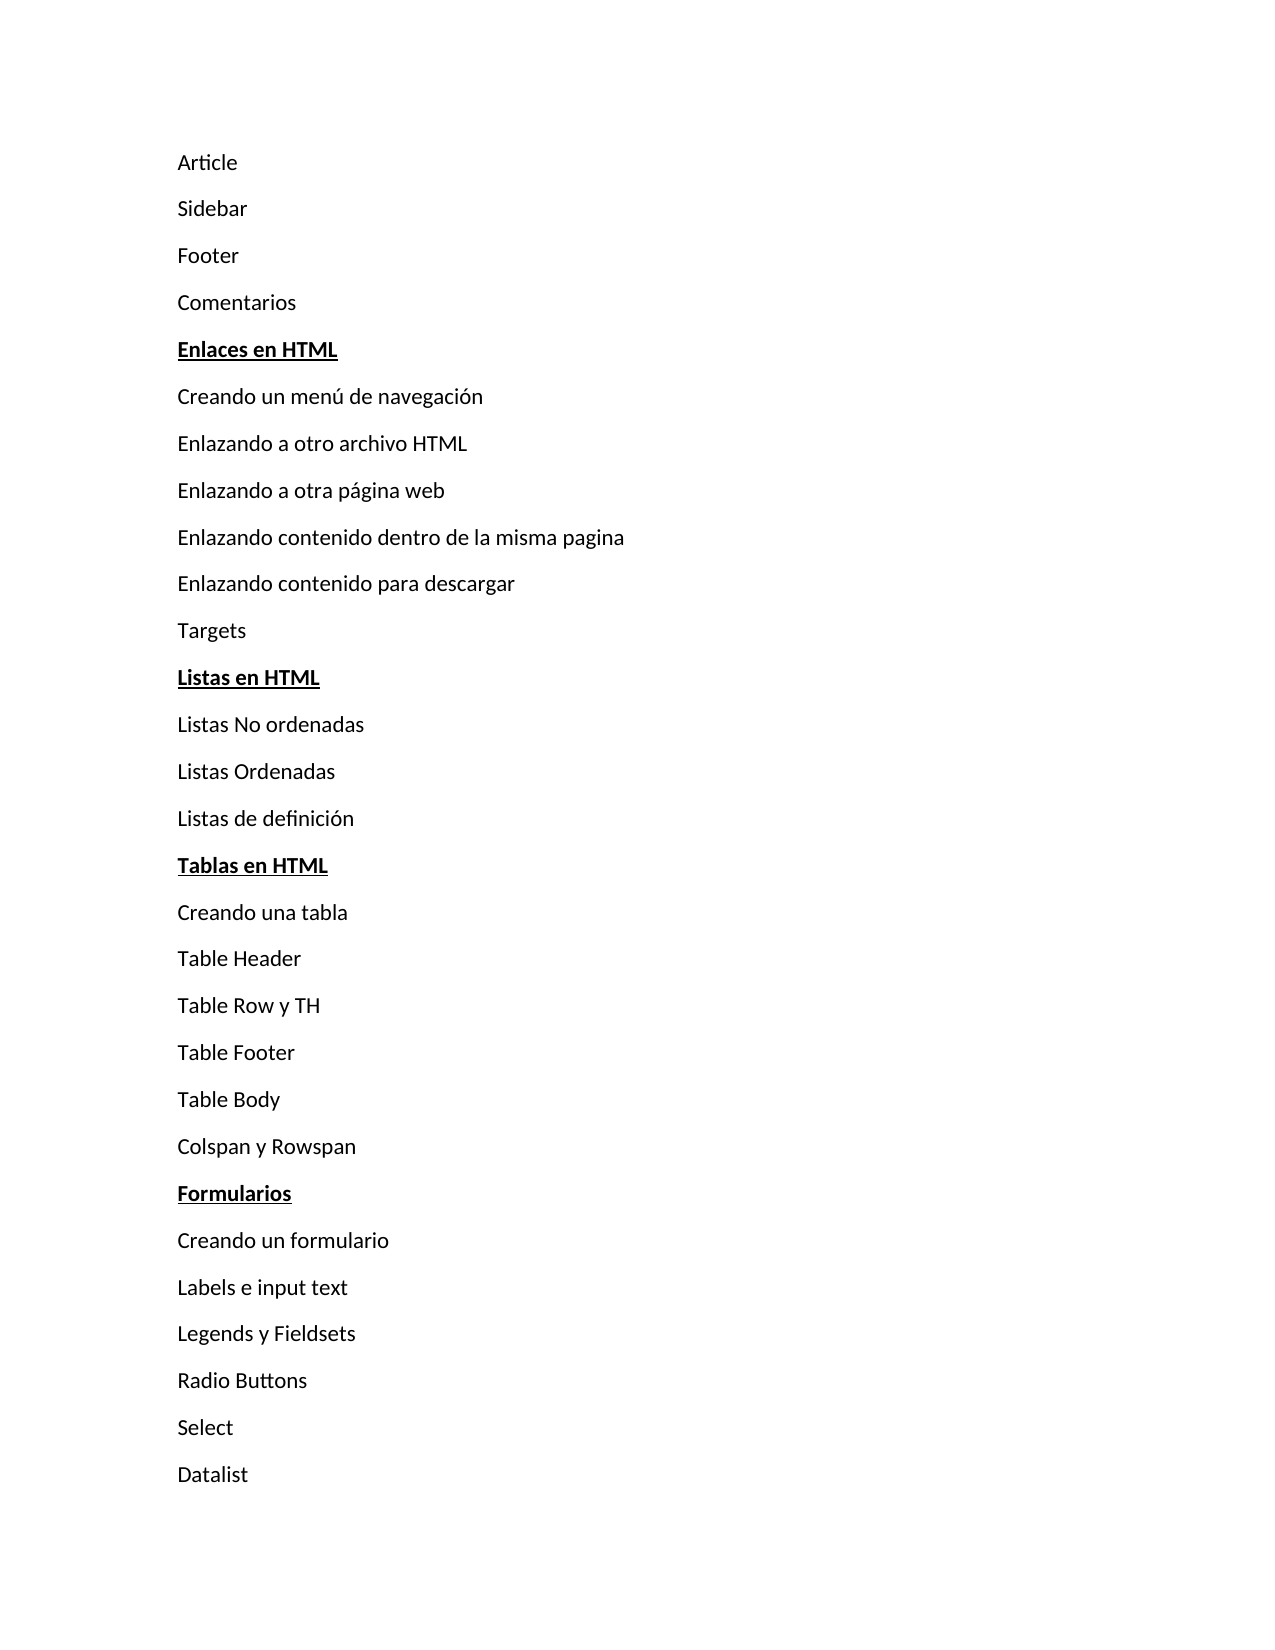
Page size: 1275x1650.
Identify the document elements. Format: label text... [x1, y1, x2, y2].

text Labels e input text [177, 1273, 1098, 1301]
text Listas de definición [177, 804, 1098, 832]
text Table Body [177, 1085, 1098, 1113]
text Article [177, 148, 1098, 176]
text Colspan y Rowspan [177, 1132, 1098, 1160]
text Formularios [177, 1179, 1098, 1207]
text Targets [177, 616, 1098, 644]
text Table Header [177, 944, 1098, 972]
text Datalist [177, 1460, 1098, 1488]
text Footer [177, 241, 1098, 269]
text Listas No ordenadas [177, 710, 1098, 738]
text Creando un formulario [177, 1226, 1098, 1254]
text Table Footer [177, 1038, 1098, 1066]
text Listas Ordenadas [177, 757, 1098, 785]
text Sidebar [177, 194, 1098, 222]
text Enlaces en HTML [177, 335, 1098, 363]
text Listas en HTML [177, 663, 1098, 691]
text Comentarios [177, 288, 1098, 316]
text Tablas en HTML [177, 851, 1098, 879]
text Enlazando contenido para descargar [177, 569, 1098, 597]
text Enlazando a otro archivo HTML [177, 429, 1098, 457]
text Creando una tabla [177, 898, 1098, 926]
text Select [177, 1413, 1098, 1441]
text Legends y Fieldsets [177, 1319, 1098, 1347]
text Enlazando contenido dentro de la misma pagina [177, 523, 1098, 551]
text Creando un menú de navegación [177, 382, 1098, 410]
text Radio Buttons [177, 1366, 1098, 1394]
text Enlazando a otra página web [177, 476, 1098, 504]
text Table Row y TH [177, 991, 1098, 1019]
